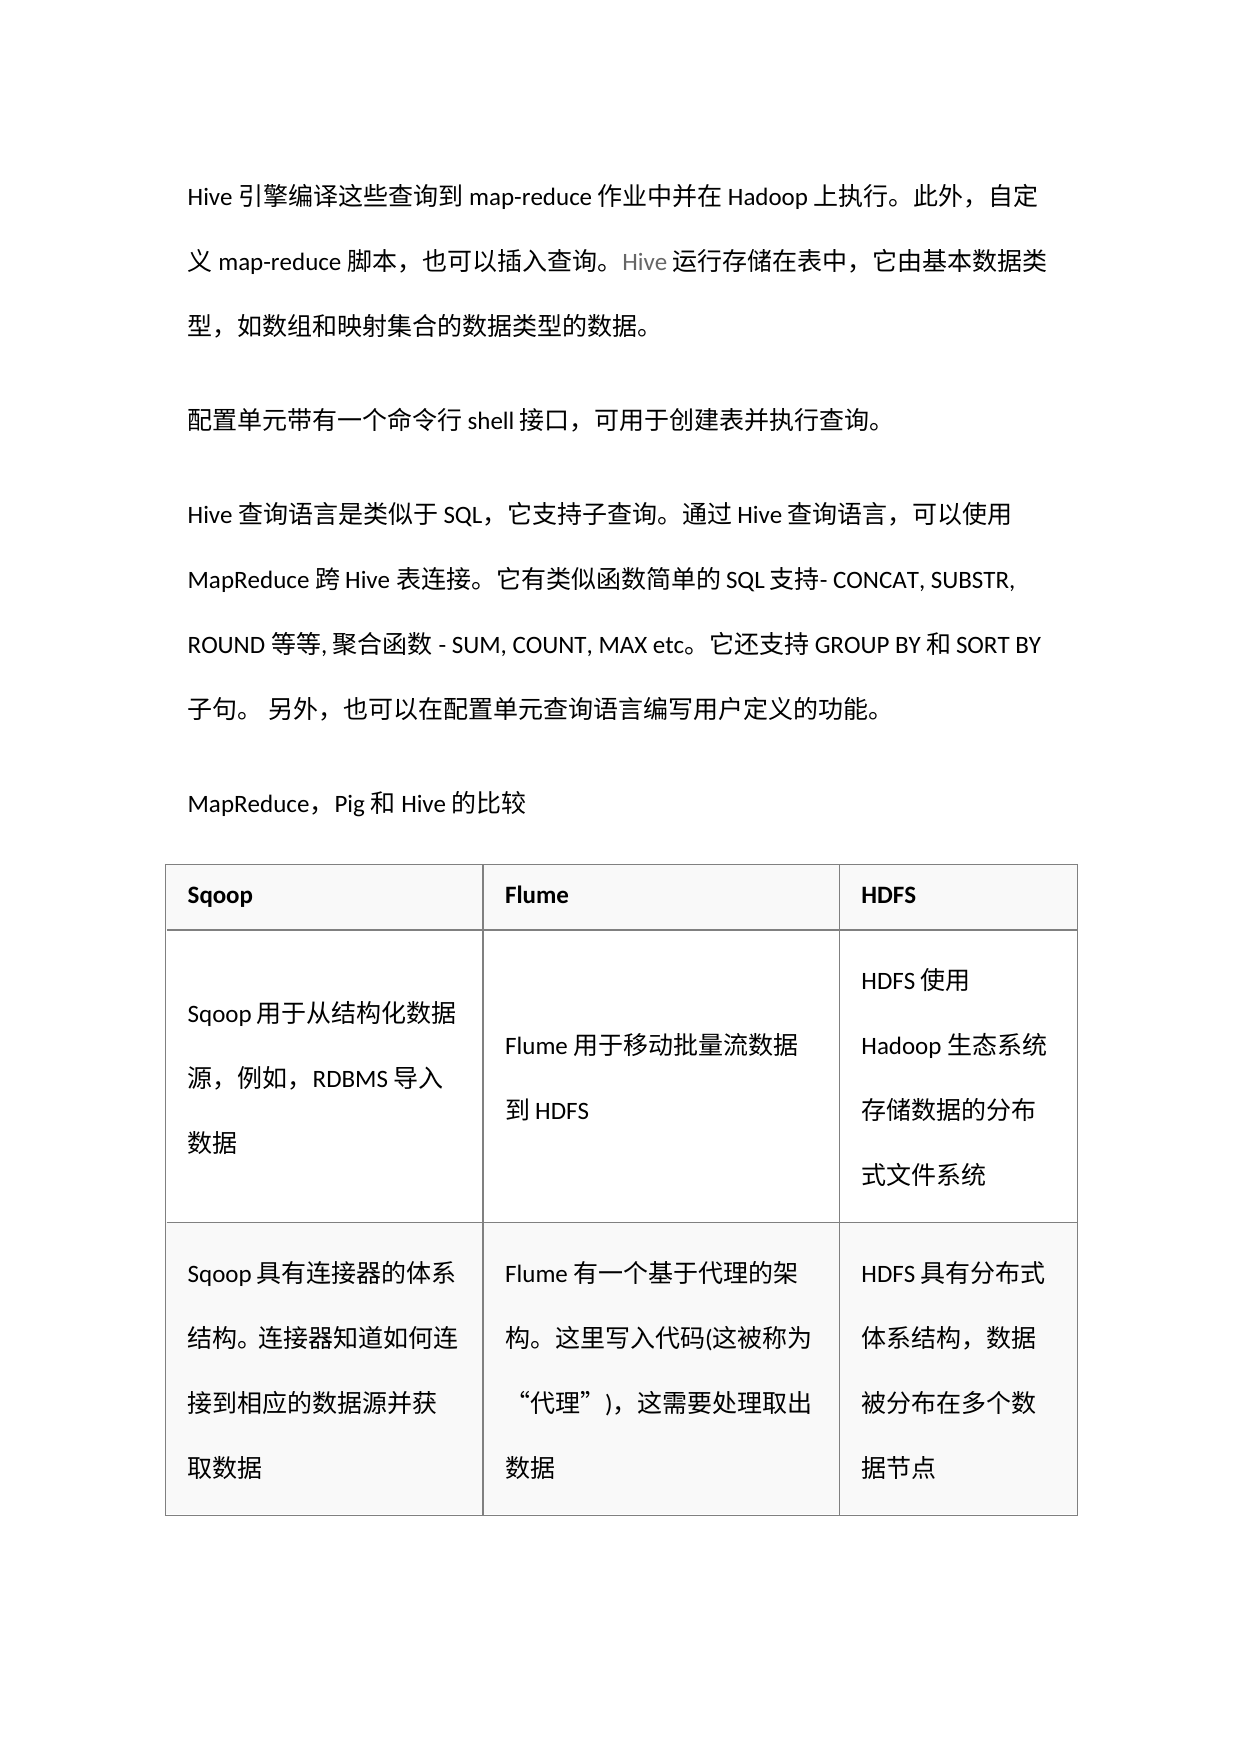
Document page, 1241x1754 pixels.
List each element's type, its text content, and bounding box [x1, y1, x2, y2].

text MapReduce，Pig 和 Hive 的比较 [187, 769, 1053, 834]
table_header Flume [484, 865, 838, 929]
text 配置单元带有一个命令行shell接口，可用于创建表并执行查询。 [187, 386, 1053, 451]
table_header Sqoop [166, 865, 482, 929]
table_cell Sqoop具有连接器的体系结构。连接器知道如何连接到相应的数据源并获取数据 [166, 1223, 482, 1514]
table_cell Flume 用于移动批量流数据到HDFS [484, 931, 838, 1222]
table_cell Flume 有一个基于代理的架构。这里写入代码(这被称为“代理”)，这需要处理取出数据 [484, 1223, 838, 1514]
table_cell HDFS具有分布式体系结构，数据被分布在多个数据节点 [840, 1223, 1077, 1514]
table_cell Sqoop用于从结构化数据源，例如，RDBMS导入数据 [166, 930, 482, 1222]
text Hive 引擎编译这些查询到 map-reduce作业中并在 Hadoop 上执行。此外，自定义 map-reduce 脚本，也可以插入查询。Hive运行存储在表中，它由基本数据类型，如数组和映射集合的数据类型的数据。 [187, 162, 1053, 357]
table_header HDFS [840, 865, 1077, 929]
table_cell HDFS使用 Hadoop 生态系统存储数据的分布式文件系统 [840, 931, 1077, 1222]
text Hive 查询语言是类似于SQL，它支持子查询。通过Hive查询语言，可以使用 MapReduce 跨Hive 表连接。它有类似函数简单的SQL支持- CONCAT, SUBSTR, ROUND 等等, 聚合函数 - SUM, COUNT, MAX etc。它还支持GROUP BY和SORT BY子句。 另外，也可以在配置单元查询语言编写用户定义的功能。 [187, 480, 1053, 740]
